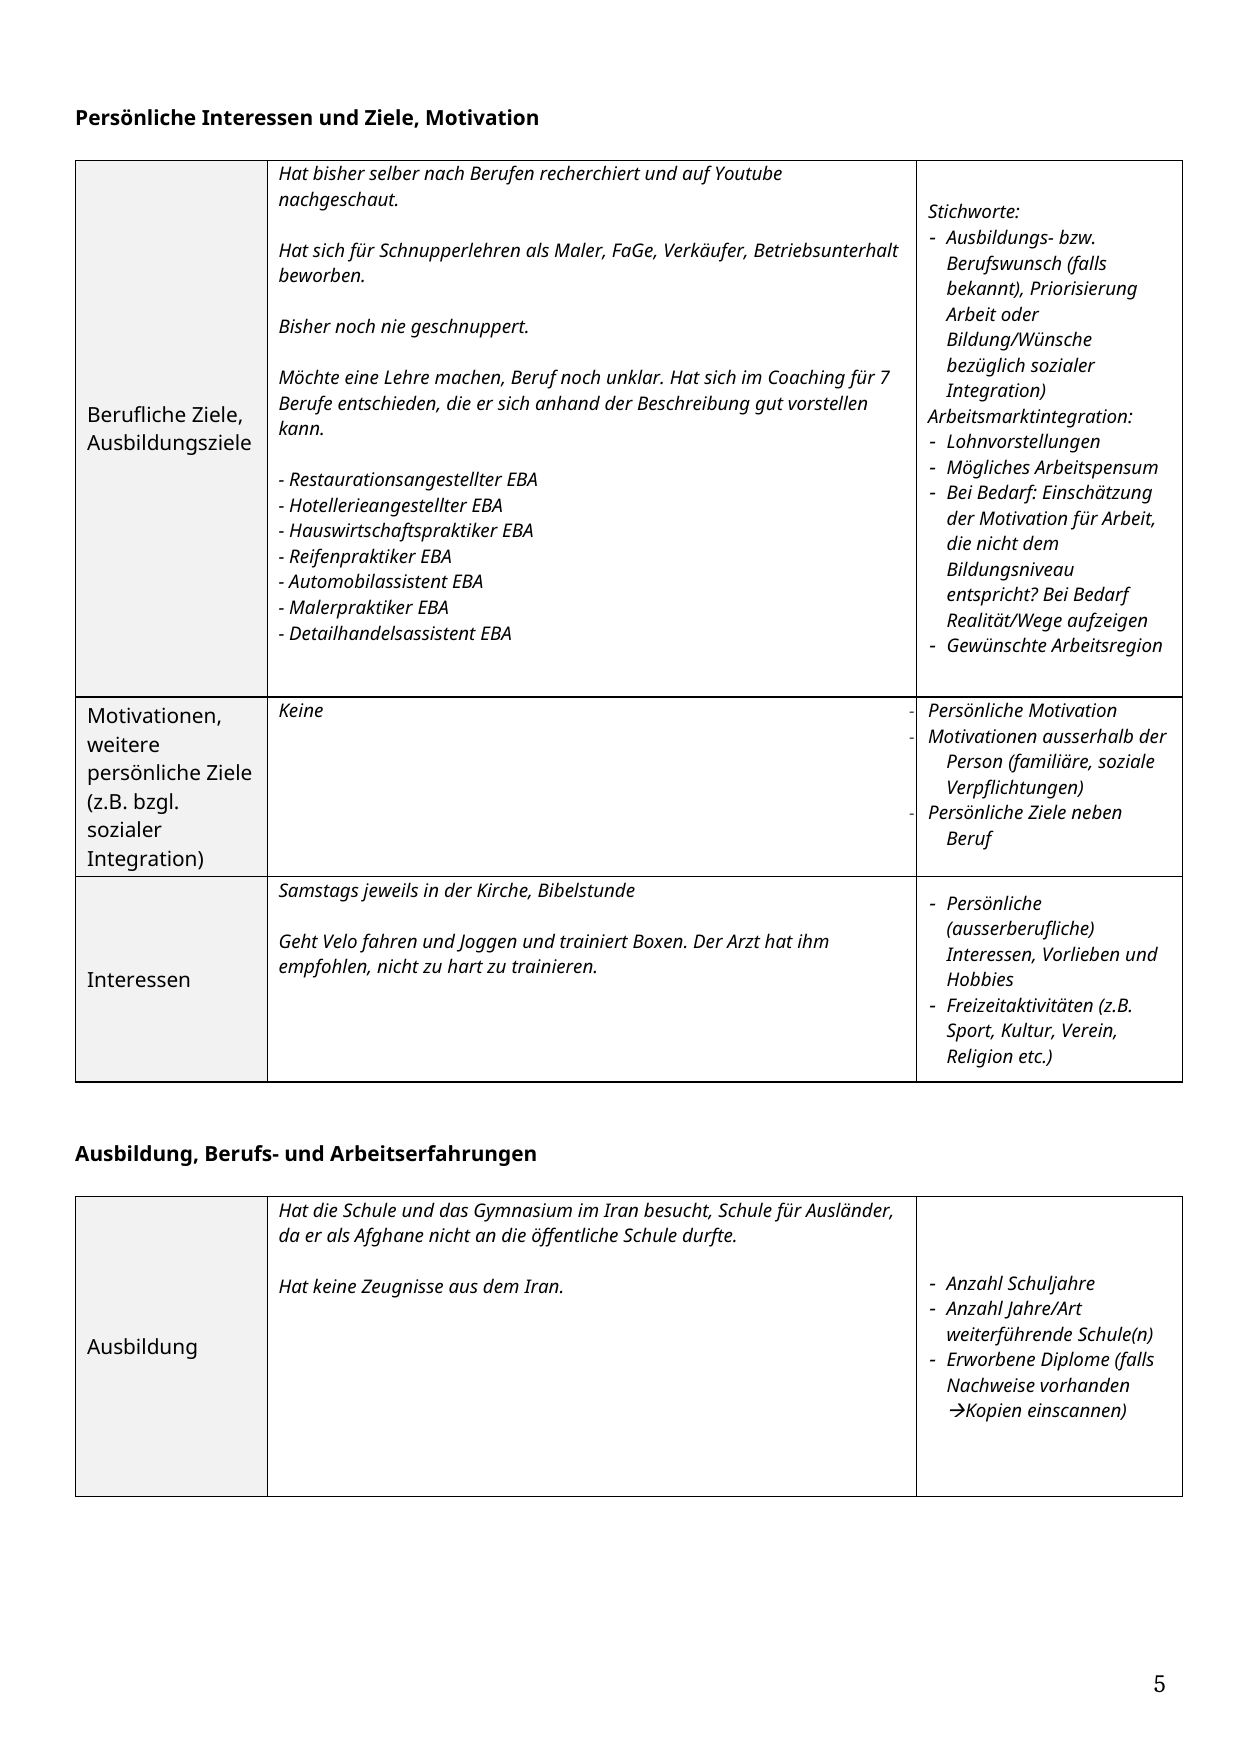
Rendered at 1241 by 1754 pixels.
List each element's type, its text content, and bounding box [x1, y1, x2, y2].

table_header Ausbildung [76, 1197, 267, 1496]
table_cell Keine [268, 698, 916, 876]
table_cell Interessen [76, 877, 267, 1081]
table_header Stichworte: Ausbildungs- bzw. Berufswunsch (falls bekannt), Priorisierung Arbeit oder Bildung/Wünsche bezüglich sozialer Integration) Arbeitsmarktintegration: Lohnvorstellungen Mögliches Arbeitspensum Bei Bedarf: Einschätzung der Motivation für Arbeit, die nicht dem Bildungsniveau entspricht? Bei Bedarf Realität/Wege aufzeigen Gewünschte Arbeitsregion [917, 161, 1182, 696]
table_header Berufliche Ziele, Ausbildungsziele [76, 161, 267, 696]
table_cell Motivationen, weitere persönliche Ziele (z.B. bzgl. sozialer Integration) [76, 698, 267, 876]
text Persönliche Interessen und Ziele, Motivation [75, 103, 1165, 131]
table_header Hat die Schule und das Gymnasium im Iran besucht, Schule für Ausländer, da er als Afghane nicht an die öffentliche Schule durfte. Hat keine Zeugnisse aus dem Iran. [268, 1197, 916, 1496]
table_header Anzahl Schuljahre Anzahl Jahre/Art weiterführende Schule(n) Erworbene Diplome (falls Nachweise vorhanden Kopien einscannen) [917, 1197, 1182, 1496]
table_cell Persönliche Motivation Motivationen ausserhalb der Person (familiäre, soziale Verpflichtungen) Persönliche Ziele neben Beruf [917, 698, 1182, 876]
table_cell Samstags jeweils in der Kirche, Bibelstunde Geht Velo fahren und Joggen und trainiert Boxen. Der Arzt hat ihm empfohlen, nicht zu hart zu trainieren. [268, 877, 916, 1081]
table_cell Persönliche (ausserberufliche) Interessen, Vorlieben und Hobbies Freizeitaktivitäten (z.B. Sport, Kultur, Verein, Religion etc.) [917, 877, 1182, 1081]
table_header Hat bisher selber nach Berufen recherchiert und auf Youtube nachgeschaut. Hat sich für Schnupperlehren als Maler, FaGe, Verkäufer, Betriebsunterhalt beworben. Bisher noch nie geschnuppert. Möchte eine Lehre machen, Beruf noch unklar. Hat sich im Coaching für 7 Berufe entschieden, die er sich anhand der Beschreibung gut vorstellen kann. - Restaurationsangestellter EBA - Hotellerieangestellter EBA - Hauswirtschaftspraktiker EBA - Reifenpraktiker EBA - Automobilassistent EBA - Malerpraktiker EBA - Detailhandelsassistent EBA [268, 161, 916, 696]
text Ausbildung, Berufs- und Arbeitserfahrungen [75, 1139, 1165, 1168]
